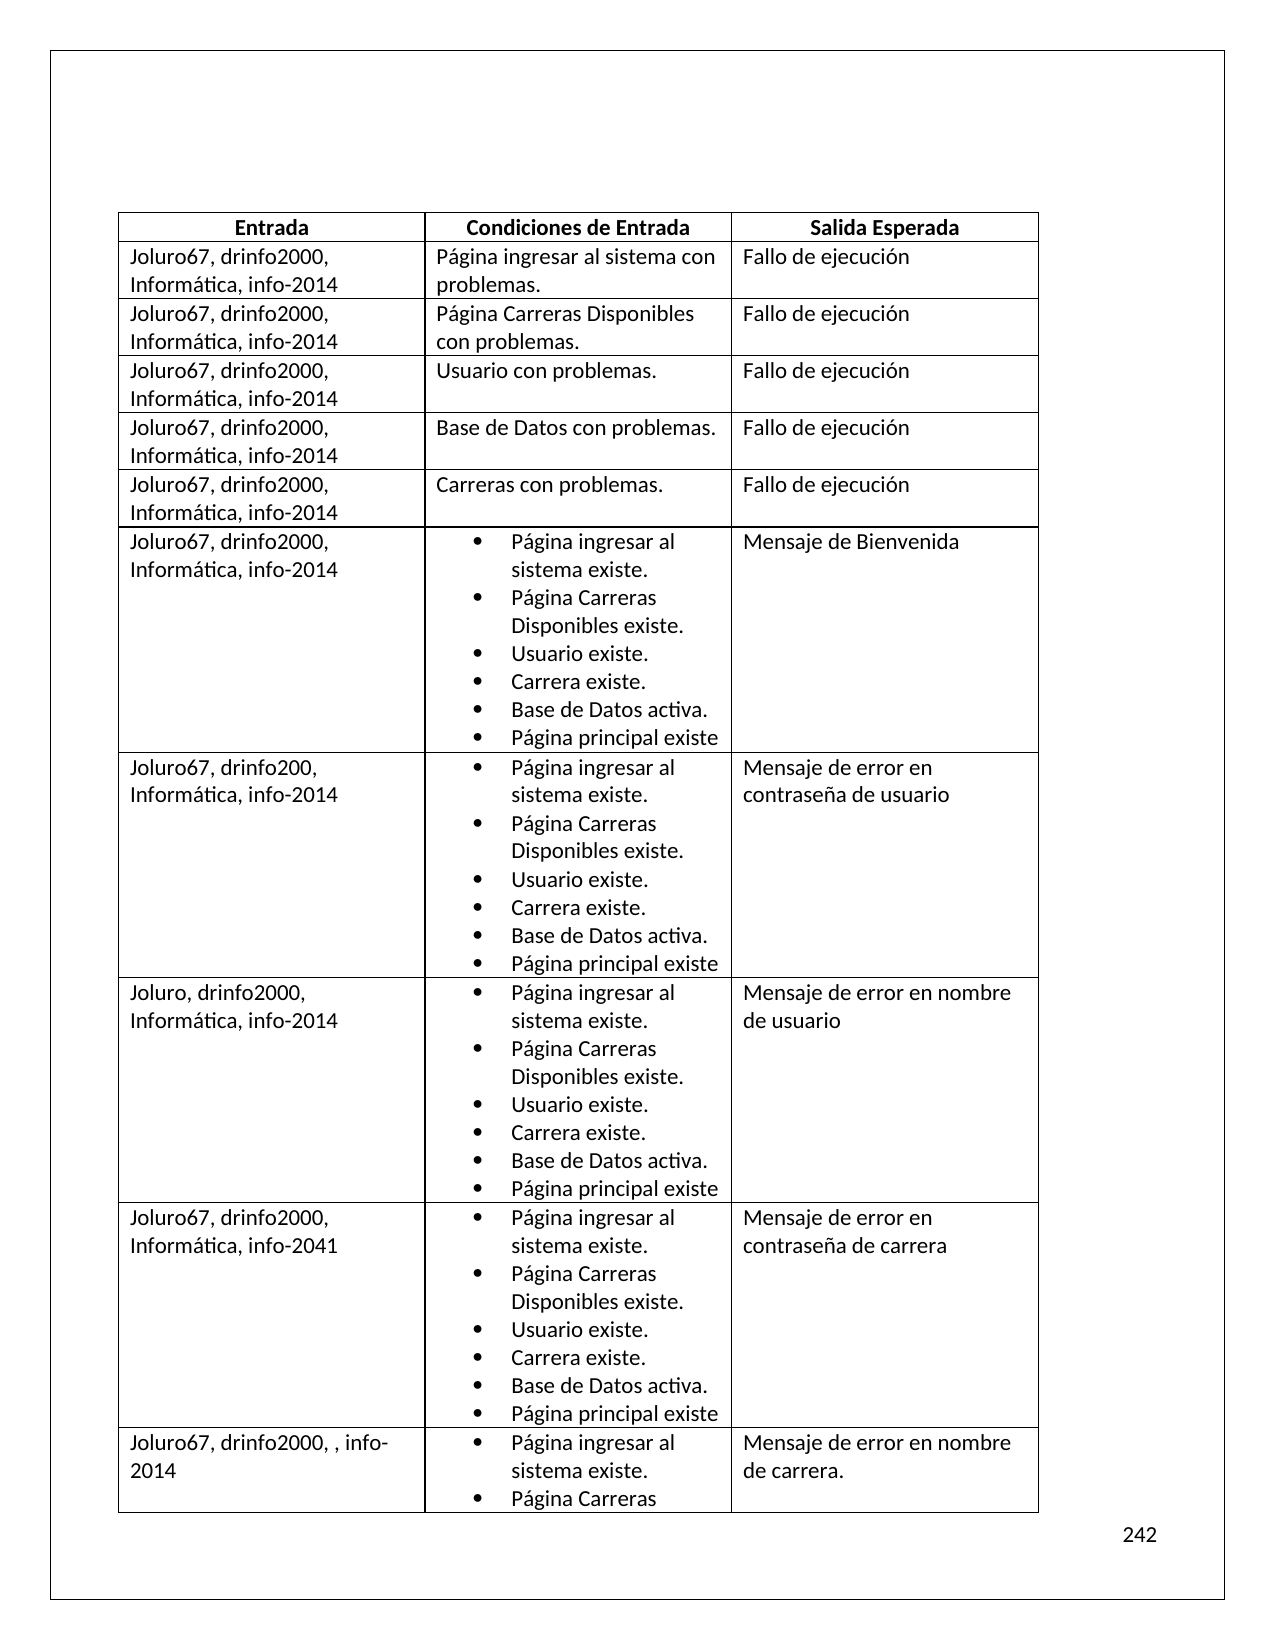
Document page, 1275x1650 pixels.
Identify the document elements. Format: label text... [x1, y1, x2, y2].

table_cell Joluro67, drinfo2000, Informática, info-2014 [119, 356, 424, 412]
table_cell Joluro67, drinfo2000, Informática, info-2041 [119, 1203, 424, 1427]
table_header Entrada [119, 213, 424, 241]
table_cell Joluro67, drinfo2000, Informática, info-2014 [119, 242, 424, 298]
table_cell Joluro, drinfo2000, Informática, info-2014 [119, 978, 424, 1202]
table_cell Fallo de ejecución [732, 242, 1038, 298]
table_cell Carreras con problemas. [426, 470, 731, 526]
table_cell Mensaje de error en nombre de usuario [732, 978, 1038, 1202]
table_cell Joluro67, drinfo2000, Informática, info-2014 [119, 299, 424, 355]
table_header Condiciones de Entrada [426, 213, 731, 241]
table_cell Página Carreras Disponibles con problemas. [426, 299, 731, 355]
table_cell Joluro67, drinfo200, Informática, info-2014 [119, 753, 424, 977]
table_cell Joluro67, drinfo2000, Informática, info-2014 [119, 470, 424, 526]
table_cell Fallo de ejecución [732, 299, 1038, 355]
table_cell Página ingresar al sistema con problemas. [426, 242, 731, 298]
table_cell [119, 1428, 424, 1512]
table_cell Fallo de ejecución [732, 470, 1038, 526]
table_cell Joluro67, drinfo2000, Informática, info-2014 [119, 528, 424, 752]
table_cell Usuario con problemas. [426, 356, 731, 412]
table_cell Página ingresar al sistema existe. Página Carreras Disponibles existe. Usuario existe. Carrera existe. Base de Datos activa. Página principal existe [426, 528, 731, 752]
table_cell Fallo de ejecución [732, 356, 1038, 412]
table_cell Página ingresar al sistema existe. Página Carreras Disponibles existe. Usuario existe. Carrera existe. Base de Datos activa. Página principal existe [426, 753, 731, 977]
table_cell Página ingresar al sistema existe. Página Carreras Disponibles existe. Usuario existe. Carrera existe. Base de Datos activa. Página principal existe [426, 978, 731, 1202]
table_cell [732, 1428, 1038, 1512]
table_cell Base de Datos con problemas. [426, 413, 731, 469]
table_header Salida Esperada [732, 213, 1038, 241]
table_cell Fallo de ejecución [732, 413, 1038, 469]
table_cell Joluro67, drinfo2000, Informática, info-2014 [119, 413, 424, 469]
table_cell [426, 1428, 731, 1512]
table_cell Mensaje de Bienvenida [732, 528, 1038, 752]
table_cell Mensaje de error en contraseña de carrera [732, 1203, 1038, 1427]
table_cell Página ingresar al sistema existe. Página Carreras Disponibles existe. Usuario existe. Carrera existe. Base de Datos activa. Página principal existe [426, 1203, 731, 1427]
table_cell Mensaje de error en contraseña de usuario [732, 753, 1038, 977]
